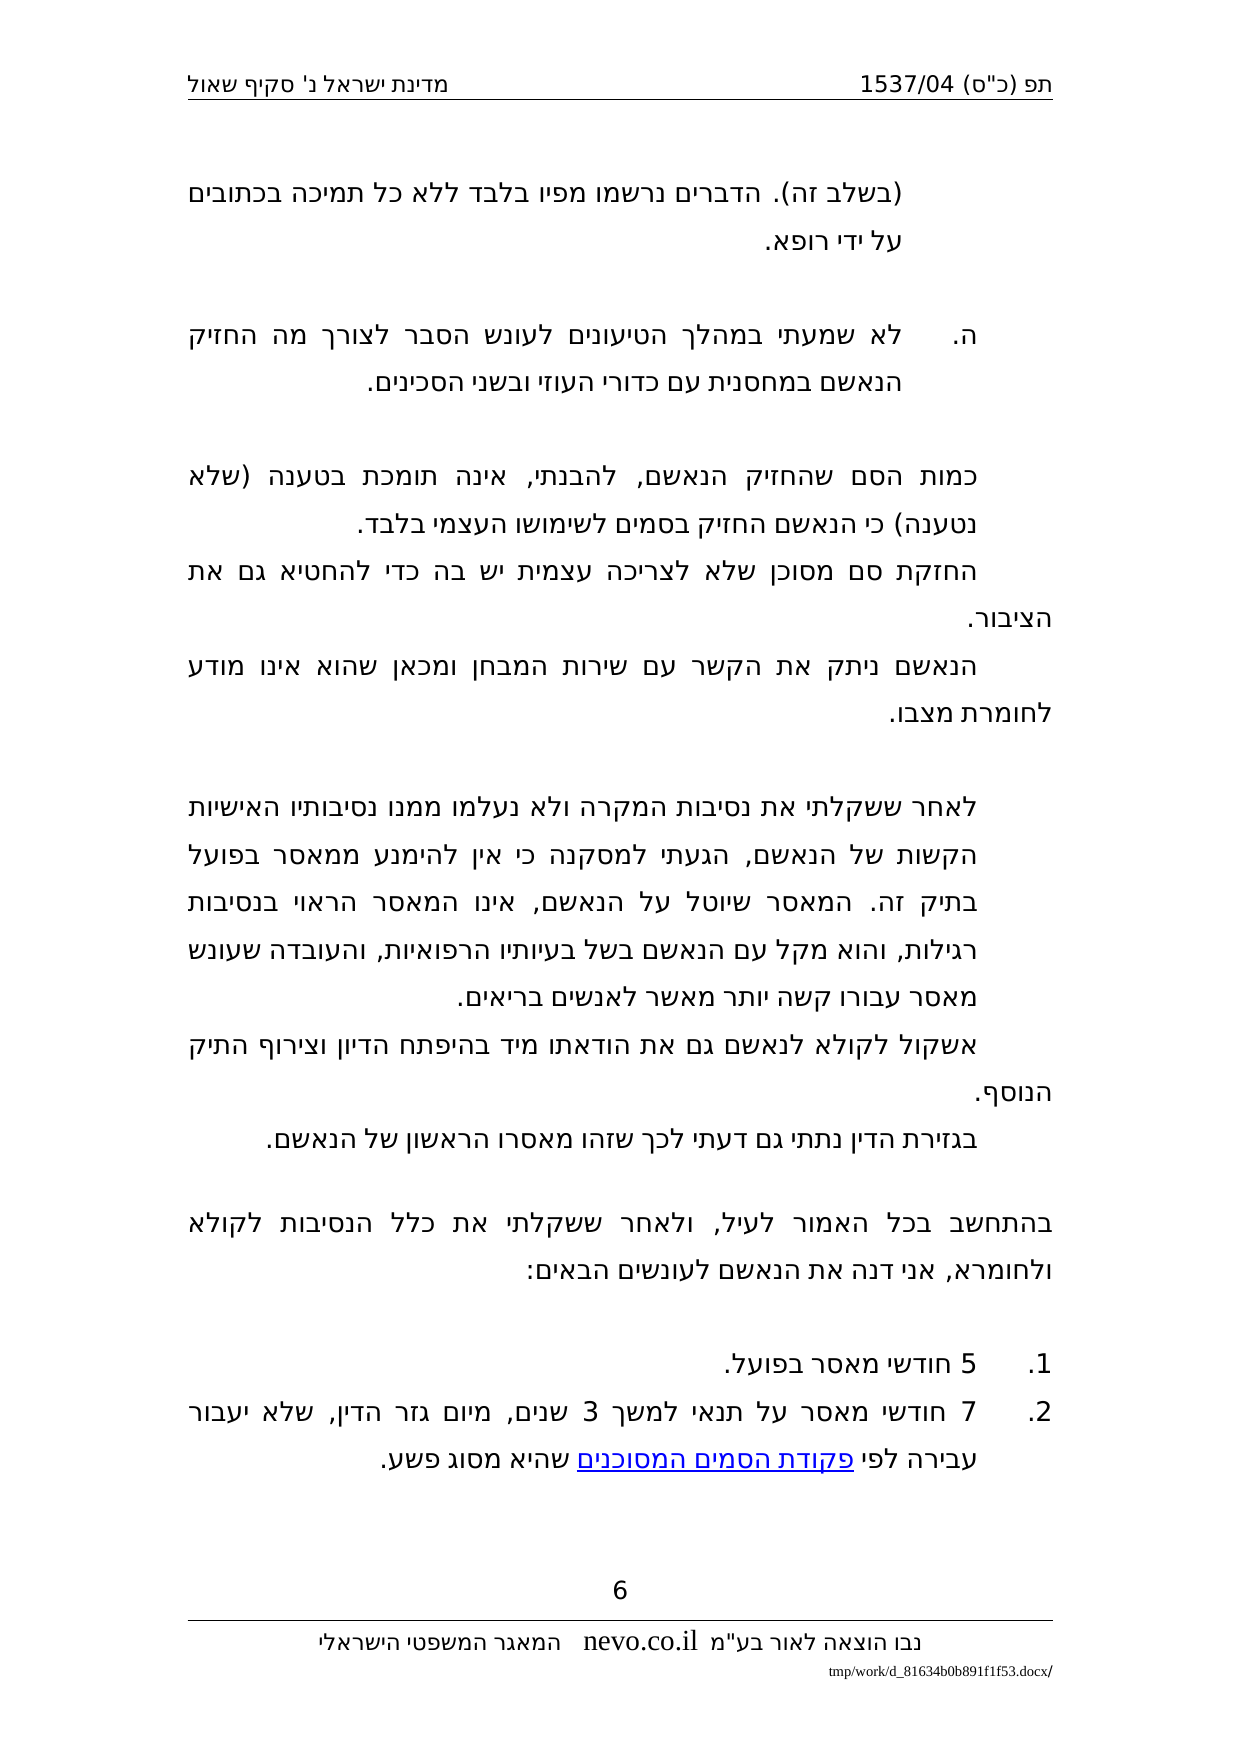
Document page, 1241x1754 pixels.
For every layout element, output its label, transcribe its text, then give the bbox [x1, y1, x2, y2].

text החזקת סם מסוכן שלא לצריכה עצמית יש בה כדי להחטיא גם את הציבור.ב [187, 555, 1053, 634]
text 2. 7 חודשי מאסר על תנאי למשך 3 שנים, מיום גזר הדין, שלא יעבור עבירה לפי פקודת הסמים המסוכנים שהיא מסוג פשע. [187, 1396, 1053, 1475]
text בהתחשב בכל האמור לעיל, ולאחר ששקלתי את כלל הנסיבות לקולא ולחומרא, אני דנה את הנאשם לעונשים הבאים: [187, 1207, 1053, 1286]
text ה. לא שמעתי במהלך הטיעונים לעונש הסבר לצורך מה החזיק הנאשם במחסנית עם כדורי העוזי ובשני הסכינים.ו [187, 319, 978, 398]
text הנאשם ניתק את הקשר עם שירות המבחן ומכאן שהוא אינו מודע לחומרת מצבו.ו [187, 650, 1053, 729]
text בגזירת הדין נתתי גם דעתי לכך שזהו מאסרו הראשון של הנאשם.ו [187, 1123, 1053, 1155]
text 1. 5 חודשי מאסר בפועל. [187, 1348, 1053, 1380]
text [187, 177, 978, 256]
text כמות הסם שהחזיק הנאשם, להבנתי, אינה תומכת בטענה (שלא נטענה) כי הנאשם החזיק בסמים לשימושו העצמי בלבד.נ [187, 461, 978, 539]
text אשקול לקולא לנאשם גם את הודאתו מיד בהיפתח הדיון וצירוף התיק הנוסף.ב [187, 1029, 1053, 1108]
text לאחר ששקלתי את נסיבות המקרה ולא נעלמו ממנו נסיבותיו האישיות הקשות של הנאשם, הגעתי למסקנה כי אין להימנע ממאסר בפועל בתיק זה. המאסר שיוטל על הנאשם, אינו המאסר הראוי בנסיבות רגילות, והוא מקל עם הנאשם בשל בעיותיו הרפואיות, והעובדה שעונש מאסר עבורו קשה יותר מאשר לאנשים בריאים.נ [187, 792, 978, 1013]
